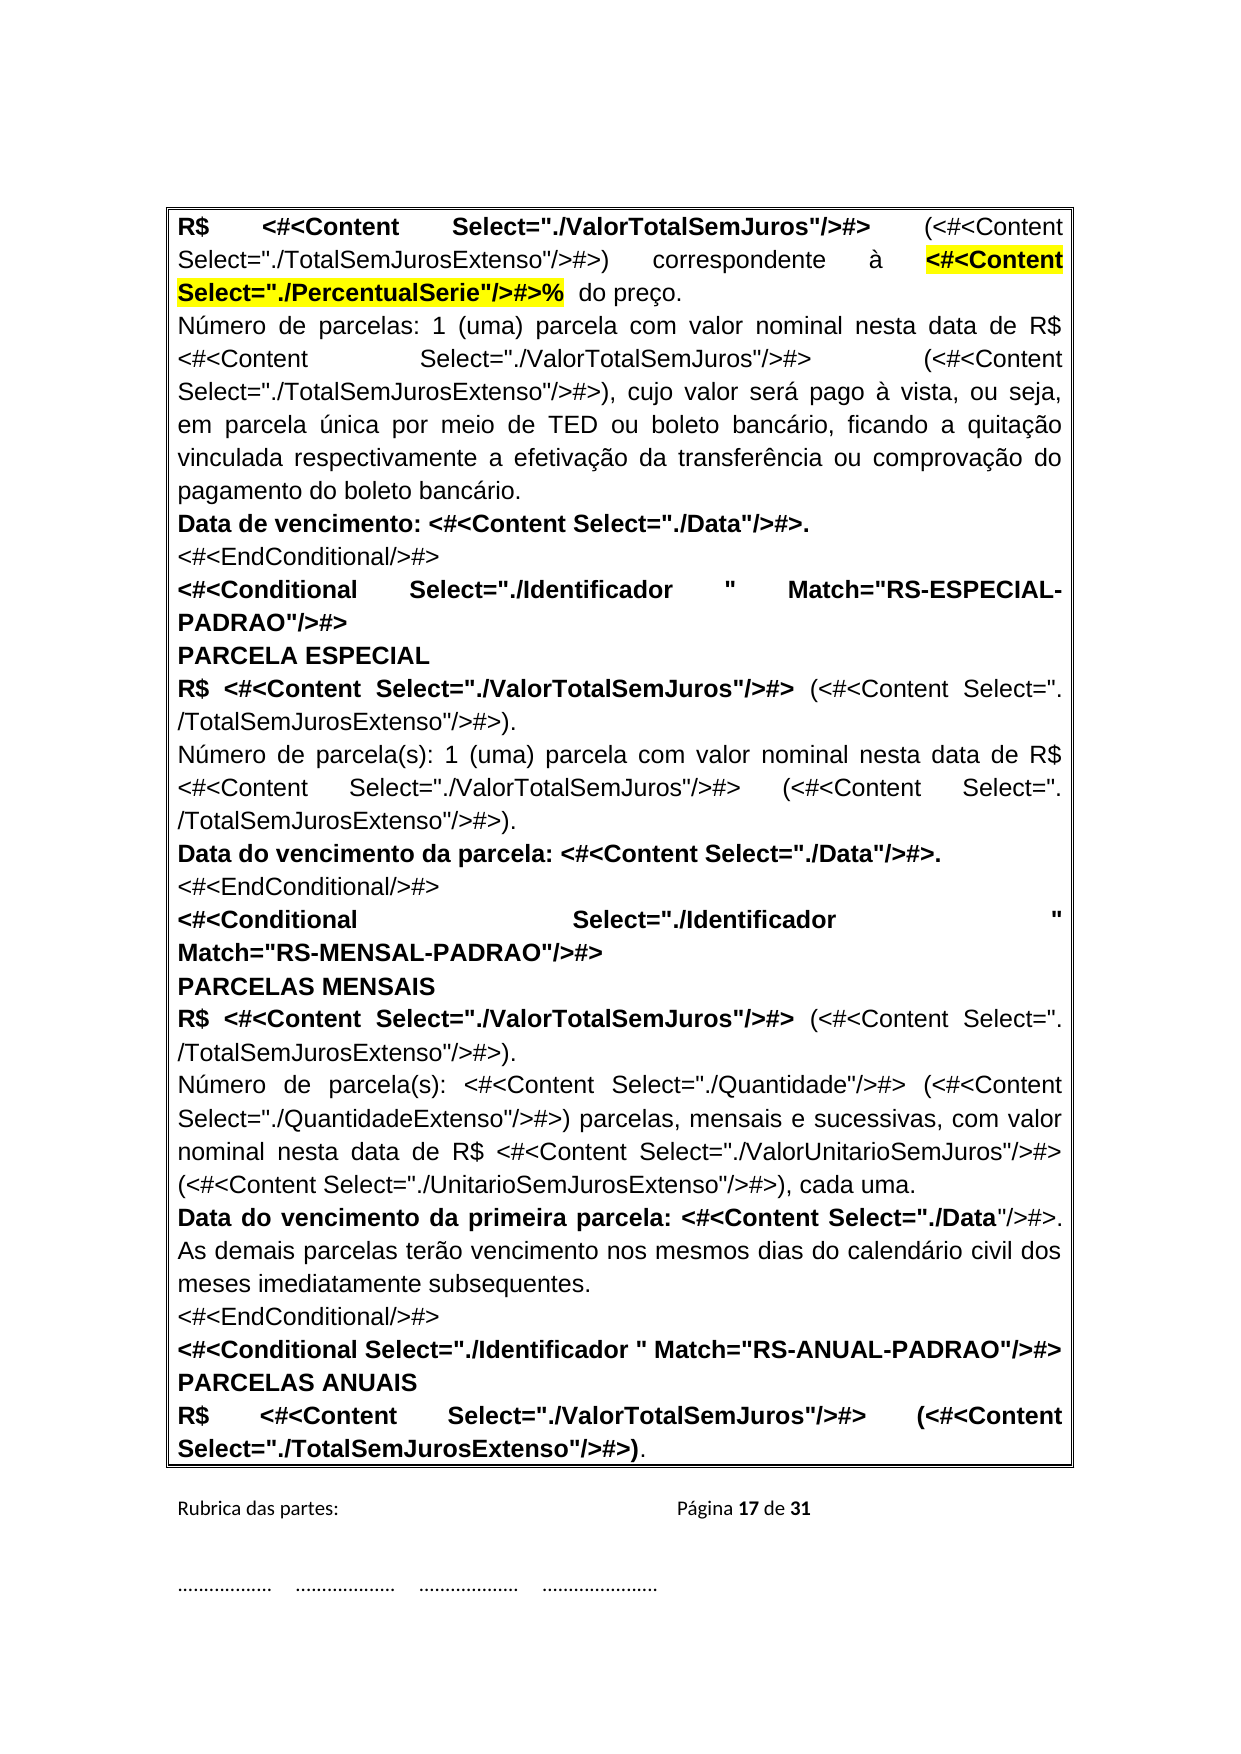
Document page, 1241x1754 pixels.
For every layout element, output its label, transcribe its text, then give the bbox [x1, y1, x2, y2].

title PARCELA ESPECIAL [169, 636, 1071, 669]
title R$ <#<Content Select="./ValorTotalSemJuros"/>#> (<#<Content Select=". /TotalSemJurosExtenso"/>#>). [169, 669, 1071, 735]
title R$ <#<Content Select="./ValorTotalSemJuros"/>#> (<#<Content Select=". /TotalSemJurosExtenso"/>#>). [169, 999, 1071, 1065]
title PARCELAS MENSAIS [169, 966, 1071, 999]
title <#<Conditional Select="./Identificador " Match="RS-MENSAL-PADRAO"/>#> [169, 900, 1071, 966]
title Número de parcela(s): 1 (uma) parcela com valor nominal nesta data de R$ <#<Content Select="./ValorTotalSemJuros"/>#> (<#<Content Select=". /TotalSemJurosExtenso"/>#>). [169, 735, 1071, 834]
title Data do vencimento da primeira parcela: <#<Content Select="./Data"/>#>. As demais parcelas terão vencimento nos mesmos dias do calendário civil dos meses imediatamente subsequentes. [169, 1197, 1071, 1296]
title Número de parcela(s): <#<Content Select="./Quantidade"/>#> (<#<Content Select="./QuantidadeExtenso"/>#>) parcelas, mensais e sucessivas, com valor nominal nesta data de R$ <#<Content Select="./ValorUnitarioSemJuros"/>#> (<#<Content Select="./UnitarioSemJurosExtenso"/>#>), cada uma. [169, 1065, 1071, 1197]
title R$ <#<Content Select="./ValorTotalSemJuros"/>#> (<#<Content Select="./TotalSemJurosExtenso"/>#>). [169, 1396, 1071, 1464]
title <#<Conditional Select="./Identificador " Match="RS-ESPECIAL-PADRAO"/>#> [169, 570, 1071, 636]
title R$ <#<Content Select="./ValorTotalSemJuros"/>#> (<#<Content Select="./TotalSemJurosExtenso"/>#>) correspondente à <#<Content Select="./PercentualSerie"/>#>% do preço. [169, 210, 1071, 306]
title <#<EndConditional/>#> [169, 867, 1071, 900]
title Data de vencimento: <#<Content Select="./Data"/>#>. [169, 504, 1071, 537]
title <#<EndConditional/>#> [169, 1296, 1071, 1329]
title <#<Conditional Select="./Identificador " Match="RS-ANUAL-PADRAO"/>#> [169, 1329, 1071, 1362]
title Data do vencimento da parcela: <#<Content Select="./Data"/>#>. [169, 834, 1071, 867]
title <#<EndConditional/>#> [169, 537, 1071, 570]
title Número de parcelas: 1 (uma) parcela com valor nominal nesta data de R$ <#<Content Select="./ValorTotalSemJuros"/>#> (<#<Content Select="./TotalSemJurosExtenso"/>#>), cujo valor será pago à vista, ou seja, em parcela única por meio de TED ou boleto bancário, ficando a quitação vinculada respectivamente a efetivação da transferência ou comprovação do pagamento do boleto bancário. [169, 306, 1071, 504]
title PARCELAS ANUAIS [169, 1362, 1071, 1396]
